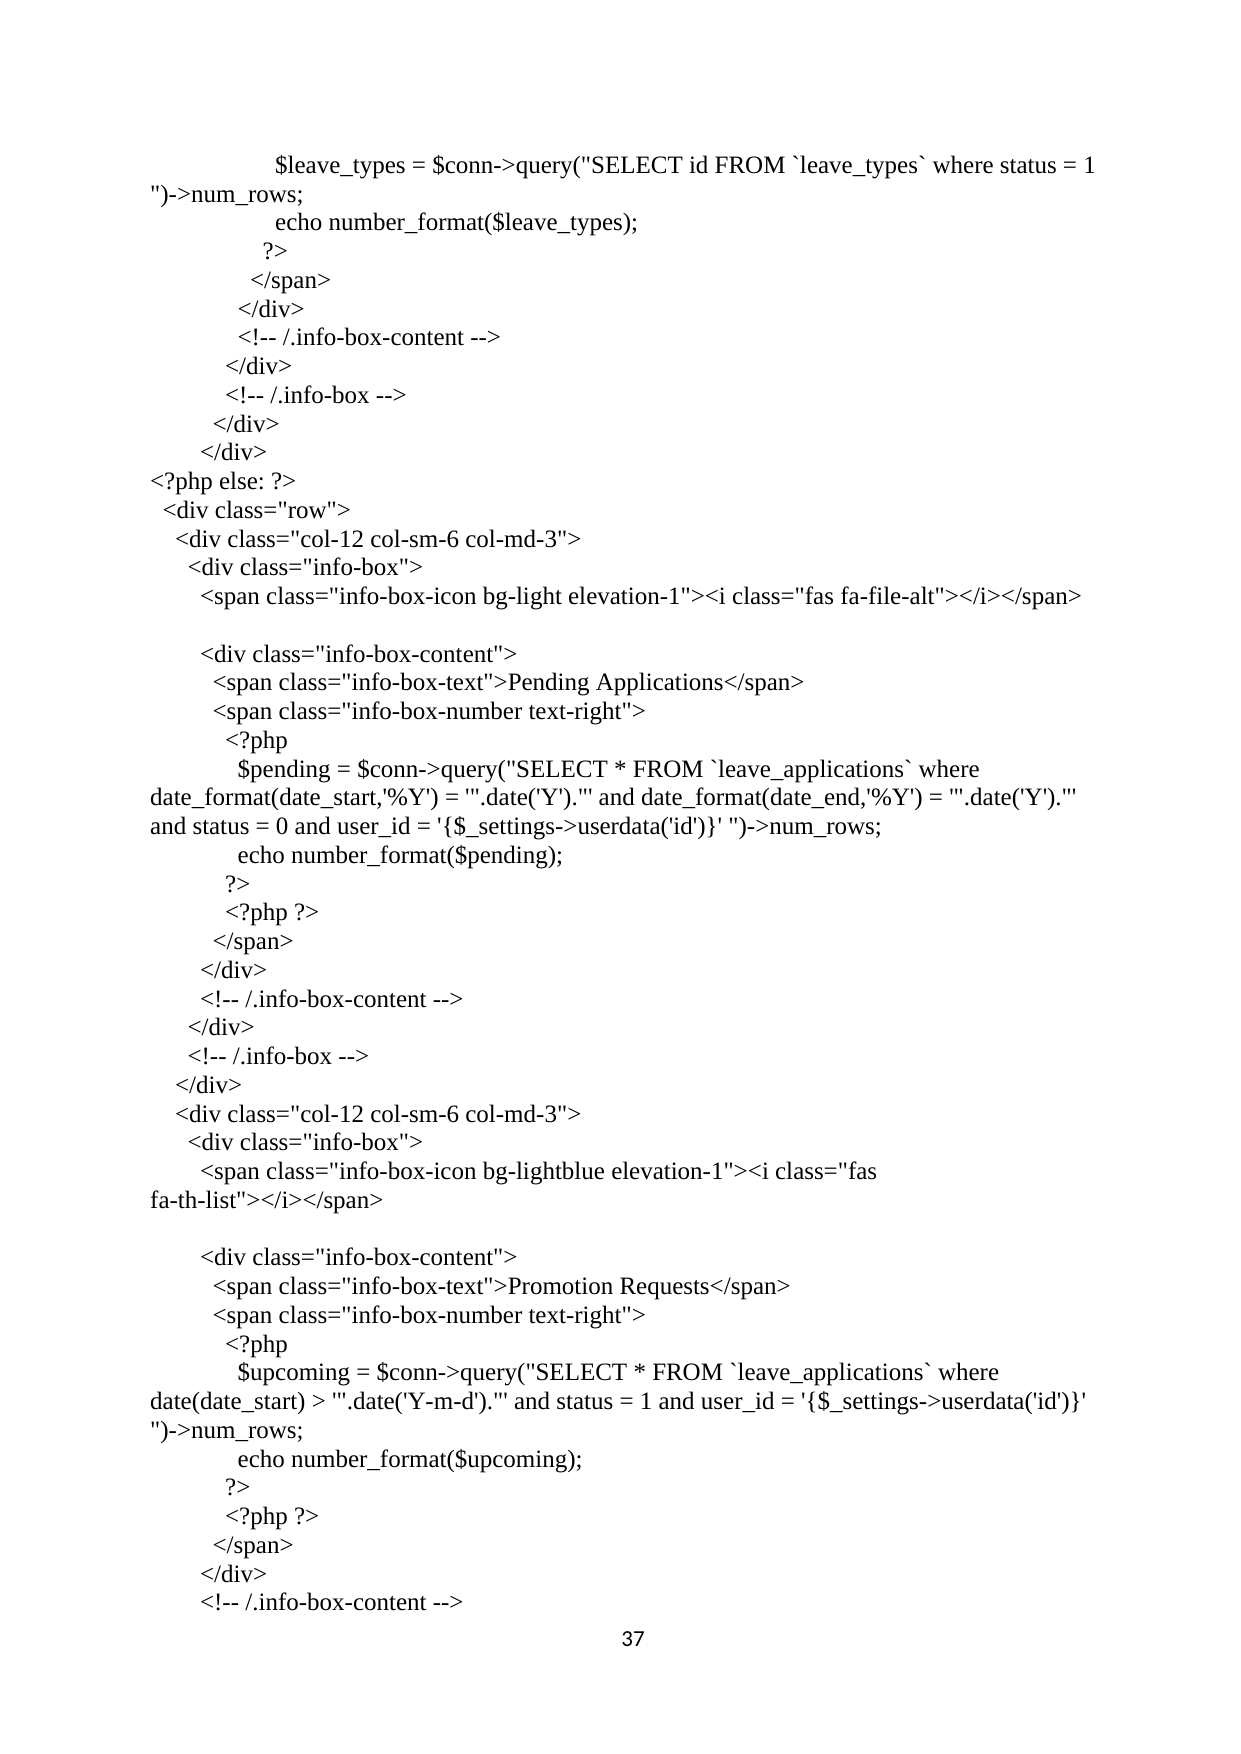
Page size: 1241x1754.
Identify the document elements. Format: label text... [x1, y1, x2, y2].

text </div> [150, 1559, 1116, 1587]
text <!-- /.info-box --> [150, 1041, 1116, 1070]
text ?> [150, 236, 1116, 265]
text </div> [150, 294, 1116, 322]
text </div> [150, 1012, 1116, 1041]
text ?> [150, 869, 1116, 897]
text <div class="col-12 col-sm-6 col-md-3"> [150, 524, 1116, 552]
text echo number_format($pending); [150, 840, 1116, 869]
text echo number_format($leave_types); [150, 207, 1116, 236]
text <div class="info-box-content"> [150, 639, 1116, 667]
text <?php else: ?> [150, 466, 1116, 495]
text ?> [150, 1472, 1116, 1501]
text <div class="info-box-content"> [150, 1242, 1116, 1271]
text <div class="col-12 col-sm-6 col-md-3"> [150, 1099, 1116, 1127]
text <?php ?> [150, 1501, 1116, 1530]
text <span class="info-box-icon bg-light elevation-1"><i class="fas fa-file-alt"></i></span> [150, 581, 1116, 610]
text <?php [150, 1329, 1116, 1357]
text echo number_format($upcoming); [150, 1444, 1116, 1472]
text </span> [150, 926, 1116, 955]
text <!-- /.info-box-content --> [150, 1587, 1116, 1616]
text <span class="info-box-number text-right"> [150, 696, 1116, 725]
text $upcoming = $conn->query("SELECT * FROM `leave_applications` where date(date_start) > '".date('Y-m-d')."' and status = 1 and user_id = '{$_settings->userdata('id')}' ")->num_rows; [150, 1357, 1116, 1444]
text <div class="info-box"> [150, 1127, 1116, 1156]
text <span class="info-box-icon bg-lightblue elevation-1"><i class="fas fa-th-list"></i></span> [150, 1156, 1116, 1214]
text <span class="info-box-text">Pending Applications</span> [150, 667, 1116, 696]
text $leave_types = $conn->query("SELECT id FROM `leave_types` where status = 1 ")->num_rows; [150, 150, 1116, 207]
text </span> [150, 265, 1116, 294]
text <span class="info-box-text">Promotion Requests</span> [150, 1271, 1116, 1300]
text $pending = $conn->query("SELECT * FROM `leave_applications` where date_format(date_start,'%Y') = '".date('Y')."' and date_format(date_end,'%Y') = '".date('Y')."' and status = 0 and user_id = '{$_settings->userdata('id')}' ")->num_rows; [150, 754, 1116, 840]
text </div> [150, 437, 1116, 466]
text <?php ?> [150, 897, 1116, 926]
text </div> [150, 351, 1116, 380]
text <?php [150, 725, 1116, 754]
text <!-- /.info-box-content --> [150, 984, 1116, 1012]
text </div> [150, 1070, 1116, 1099]
text <!-- /.info-box-content --> [150, 322, 1116, 351]
text <!-- /.info-box --> [150, 380, 1116, 409]
text <div class="info-box"> [150, 552, 1116, 581]
text </div> [150, 409, 1116, 437]
text </span> [150, 1530, 1116, 1559]
text <span class="info-box-number text-right"> [150, 1300, 1116, 1329]
text </div> [150, 955, 1116, 984]
text <div class="row"> [150, 495, 1116, 524]
